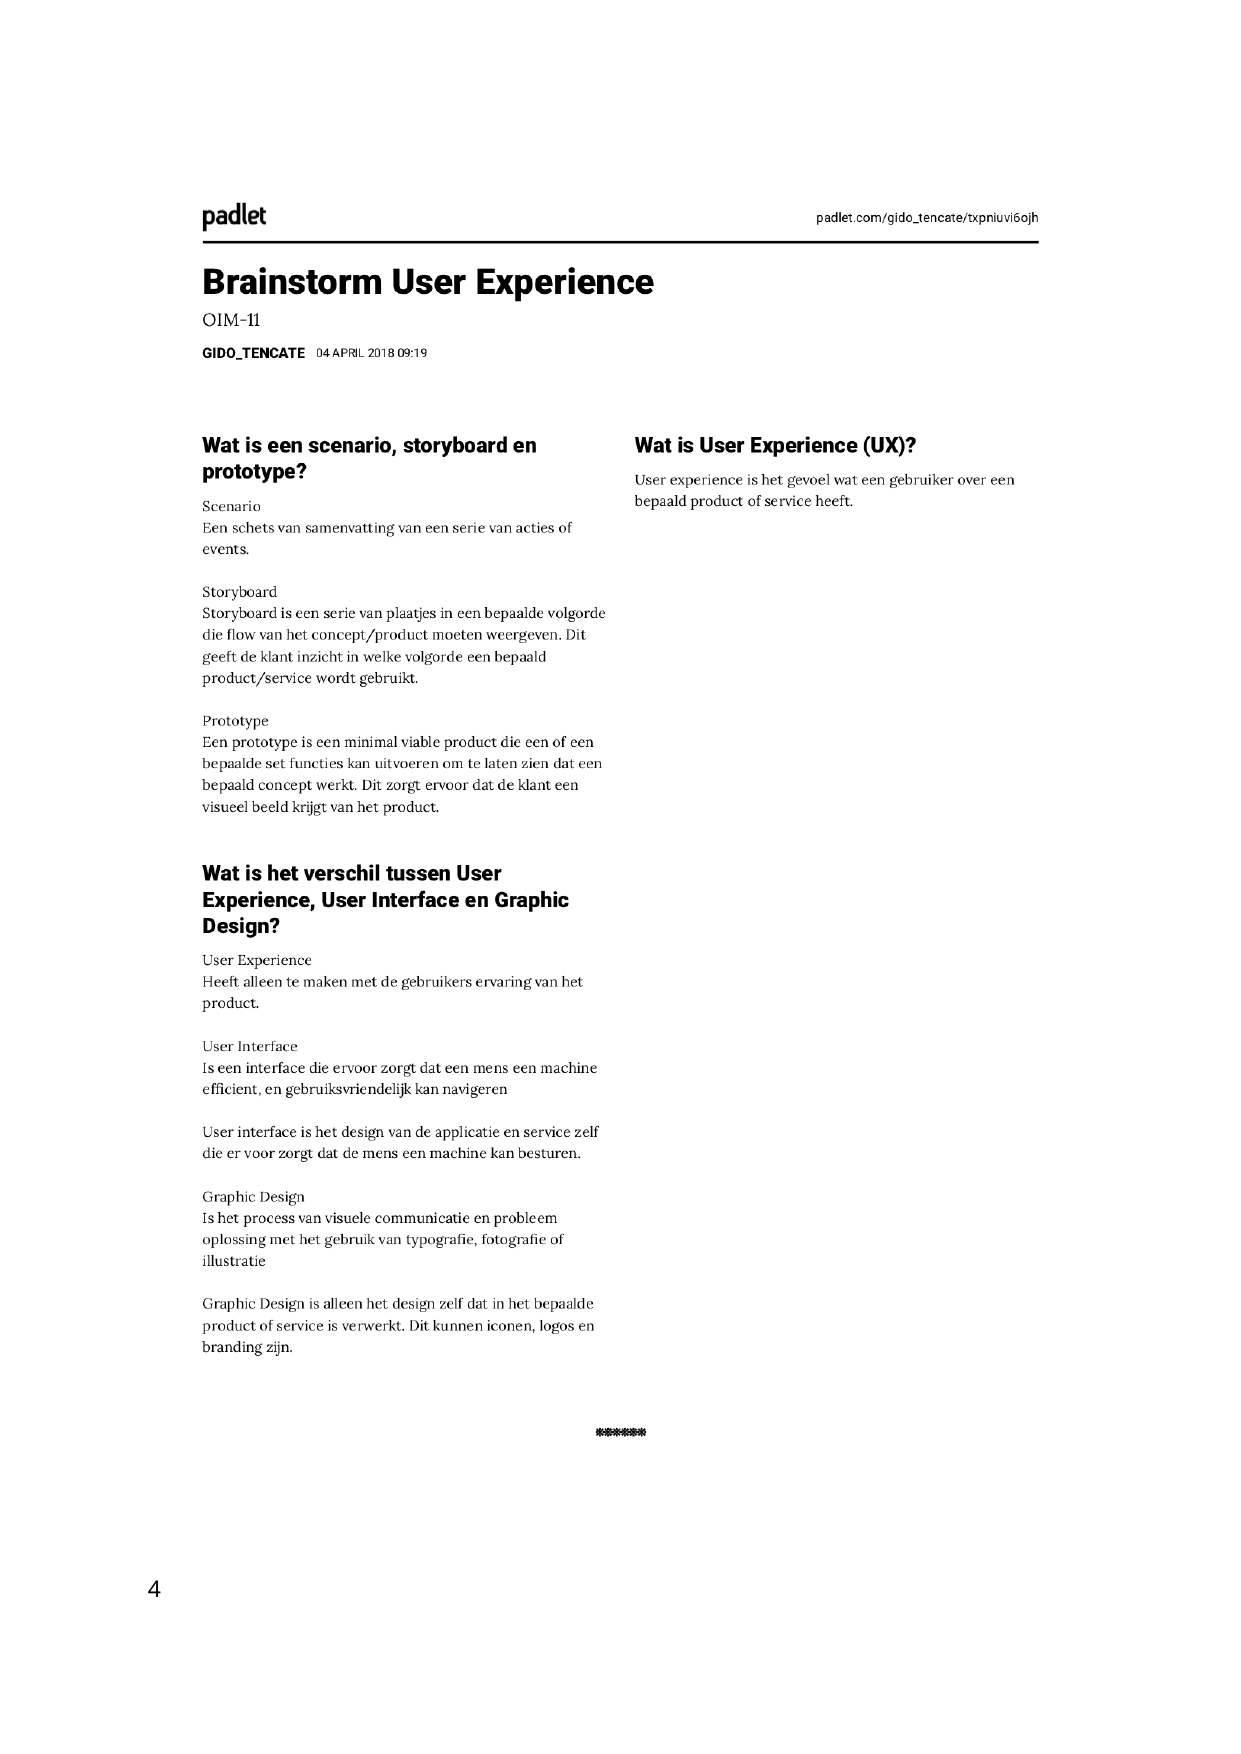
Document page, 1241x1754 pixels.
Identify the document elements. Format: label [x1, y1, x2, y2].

picture [147, 147, 1092, 1485]
